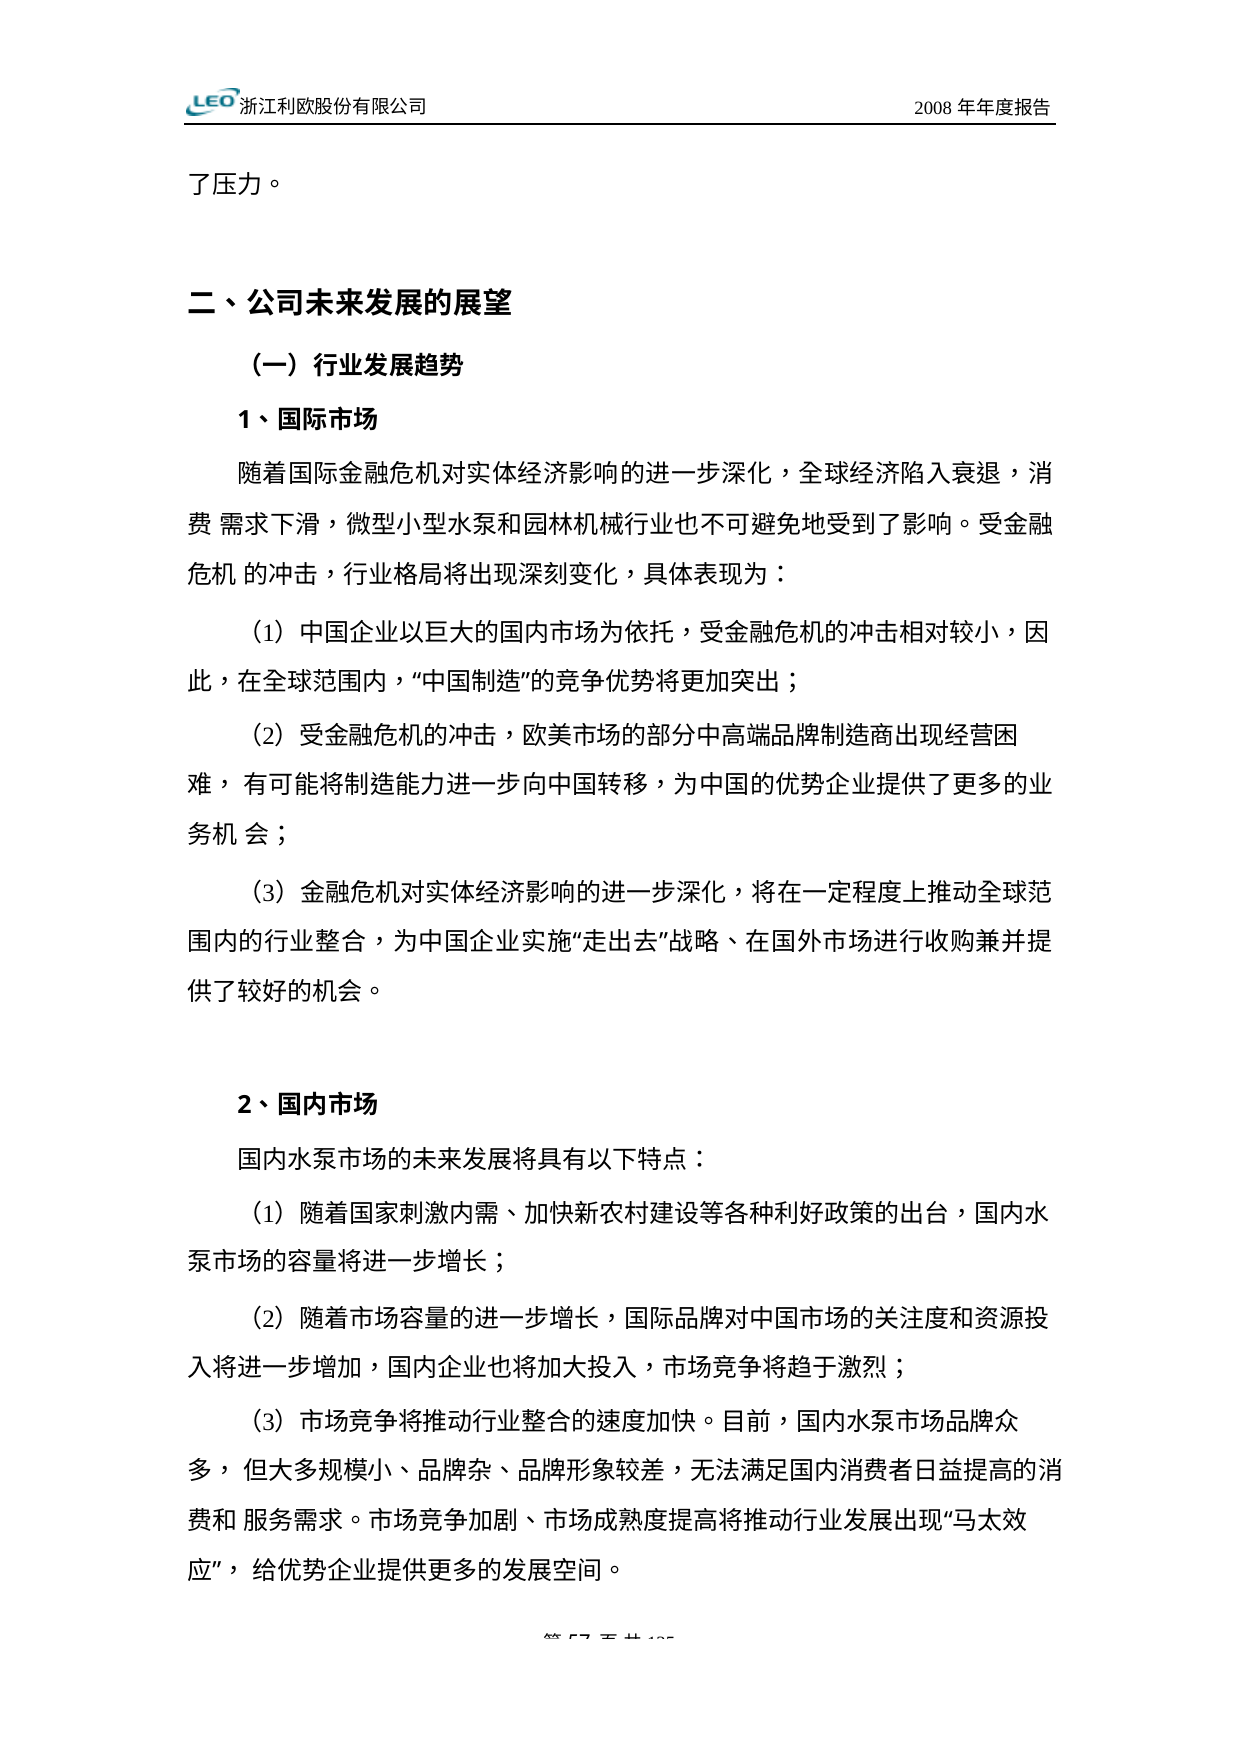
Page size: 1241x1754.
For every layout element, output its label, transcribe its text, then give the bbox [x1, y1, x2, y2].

text 了压力。 [187, 167, 1067, 201]
text （3）市场竞争将推动行业整合的速度加快。目前，国内水泵市场品牌众多， 但大多规模小、品牌杂、品牌形象较差，无法满足国内消费者日益提高的消费和 服务需求。市场竞争加剧、市场成熟度提高将推动行业发展出现“马太效应”， 给优势企业提供更多的发展空间。 [187, 1403, 1067, 1586]
text （3）金融危机对实体经济影响的进一步深化，将在一定程度上推动全球范 围内的行业整合，为中国企业实施“走出去”战略、在国外市场进行收购兼并提 供了较好的机会。 [187, 874, 1053, 1007]
text （1）中国企业以巨大的国内市场为依托，受金融危机的冲击相对较小，因 [237, 615, 1067, 649]
subtitle 二、公司未来发展的展望 [187, 282, 1067, 322]
picture [186, 88, 240, 116]
text 此，在全球范围内，“中国制造”的竞争优势将更加突出； [187, 663, 1067, 697]
text （2）随着市场容量的进一步增长，国际品牌对中国市场的关注度和资源投 [237, 1301, 1067, 1335]
text （2）受金融危机的冲击，欧美市场的部分中高端品牌制造商出现经营困难， 有可能将制造能力进一步向中国转移，为中国的优势企业提供了更多的业务机 会； [187, 718, 1067, 851]
text （1）随着国家刺激内需、加快新农村建设等各种利好政策的出台，国内水 泵市场的容量将进一步增长； [187, 1196, 1067, 1277]
text 随着国际金融危机对实体经济影响的进一步深化，全球经济陷入衰退，消费 需求下滑，微型小型水泵和园林机械行业也不可避免地受到了影响。受金融危机 的冲击，行业格局将出现深刻变化，具体表现为： [187, 456, 1054, 591]
subtitle 2、国内市场 [237, 1087, 1067, 1121]
text 入将进一步增加，国内企业也将加大投入，市场竞争将趋于激烈； [187, 1349, 1067, 1383]
subtitle 1、国际市场 [237, 402, 1067, 436]
subtitle （一）行业发展趋势 [237, 348, 1067, 382]
text 国内水泵市场的未来发展将具有以下特点： [237, 1141, 1067, 1175]
